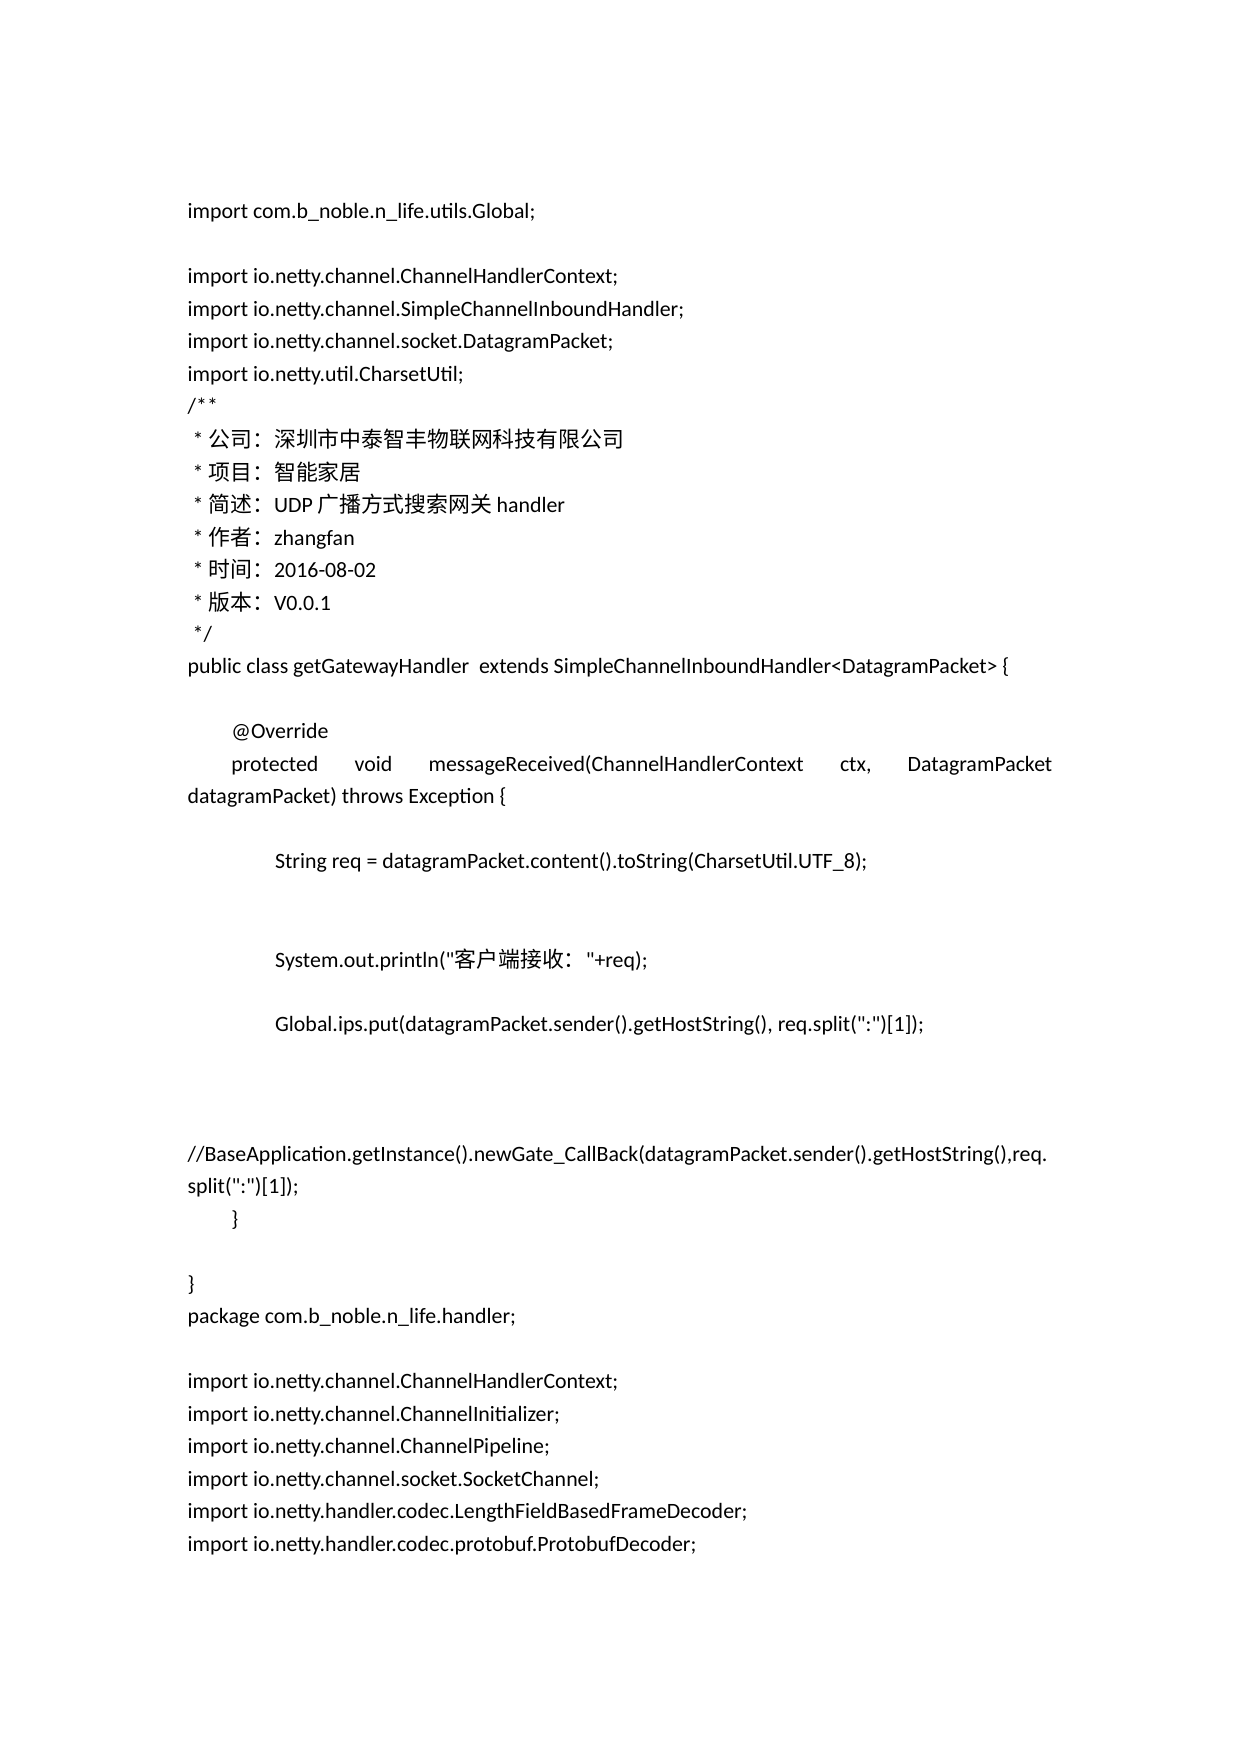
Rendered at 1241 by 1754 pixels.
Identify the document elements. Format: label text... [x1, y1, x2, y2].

text */ [187, 617, 1053, 649]
text public class getGatewayHandler extends SimpleChannelInboundHandler<DatagramPacket> { [187, 649, 1053, 682]
text import io.netty.channel.socket.SocketChannel; [187, 1462, 1053, 1494]
text * 公司：深圳市中泰智丰物联网科技有限公司 [187, 422, 1053, 454]
text * 时间：2016-08-02 [187, 552, 1053, 584]
text @Override [187, 714, 1053, 747]
text * 简述：UDP广播方式搜索网关handler [187, 487, 1053, 519]
text Global.ips.put(datagramPacket.sender().getHostString(), req.split(":")[1]); [187, 1007, 1053, 1039]
text import com.b_noble.n_life.utils.Global; [187, 194, 1053, 227]
text import io.netty.util.CharsetUtil; [187, 357, 1053, 389]
text import io.netty.handler.codec.protobuf.ProtobufDecoder; [187, 1527, 1053, 1559]
text String req = datagramPacket.content().toString(CharsetUtil.UTF_8); [187, 844, 1053, 877]
text import io.netty.channel.ChannelPipeline; [187, 1429, 1053, 1462]
text * 版本：V0.0.1 [187, 584, 1053, 617]
text import io.netty.channel.ChannelHandlerContext; [187, 259, 1053, 292]
text import io.netty.handler.codec.LengthFieldBasedFrameDecoder; [187, 1494, 1053, 1527]
text import io.netty.channel.ChannelInitializer; [187, 1397, 1053, 1429]
text protected void messageReceived(ChannelHandlerContext ctx, DatagramPacket datagramPacket) throws Exception { [187, 747, 1053, 812]
text * 作者：zhangfan [187, 519, 1053, 552]
text package com.b_noble.n_life.handler; [187, 1299, 1053, 1332]
text * 项目：智能家居 [187, 454, 1053, 487]
text import io.netty.channel.socket.DatagramPacket; [187, 324, 1053, 357]
text //BaseApplication.getInstance().newGate_CallBack(datagramPacket.sender().getHostString(),req.split(":")[1]); [187, 1072, 1053, 1202]
text /** [187, 389, 1053, 422]
text } [187, 1267, 1053, 1299]
text import io.netty.channel.ChannelHandlerContext; [187, 1364, 1053, 1397]
text } [187, 1202, 1053, 1234]
text System.out.println("客户端接收："+req); [187, 942, 1053, 974]
text import io.netty.channel.SimpleChannelInboundHandler; [187, 292, 1053, 324]
